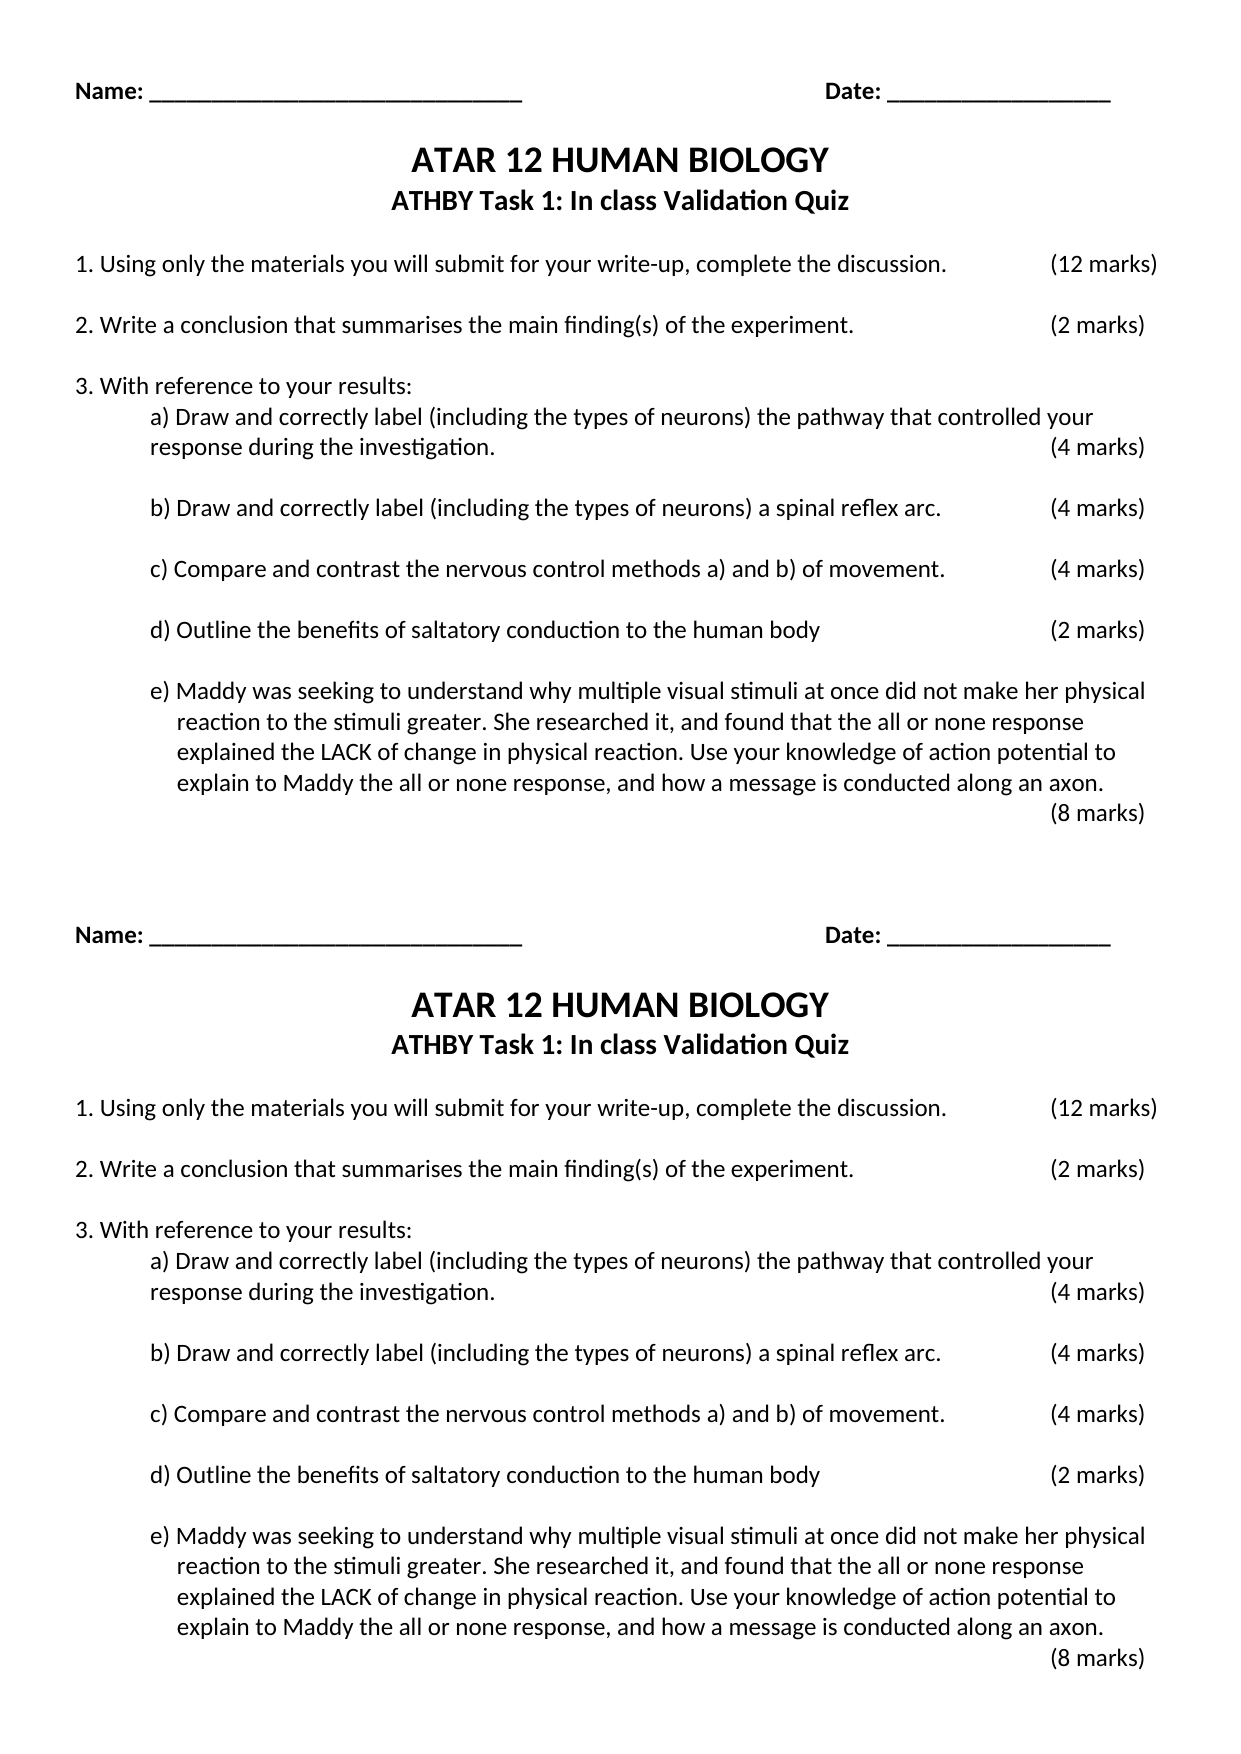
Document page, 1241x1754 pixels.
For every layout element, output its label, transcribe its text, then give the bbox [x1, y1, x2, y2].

text b) Draw and correctly label (including the types of neurons) a spinal reflex arc. (4 marks) [75, 492, 1165, 523]
text reaction to the stimuli greater. She researched it, and found that the all or none response [75, 1550, 1165, 1581]
text 2. Write a conclusion that summarises the main finding(s) of the experiment. (2 marks) [75, 309, 1165, 339]
text c) Compare and contrast the nervous control methods a) and b) of movement. (4 marks) [75, 1398, 1165, 1428]
text ATAR 12 HUMAN BIOLOGY [75, 981, 1165, 1026]
text 2. Write a conclusion that summarises the main finding(s) of the experiment. (2 marks) [75, 1153, 1165, 1184]
text d) Outline the benefits of saltatory conduction to the human body (2 marks) [75, 1459, 1165, 1489]
text (8 marks) [75, 1642, 1165, 1672]
text explained the LACK of change in physical reaction. Use your knowledge of action potential to [75, 1581, 1165, 1611]
text explain to Maddy the all or none response, and how a message is conducted along an axon. [75, 1611, 1165, 1642]
text Name: ______________________________ Date: __________________ [75, 919, 1165, 950]
text a) Draw and correctly label (including the types of neurons) the pathway that controlled your response during the investigation. (4 marks) [150, 401, 1165, 462]
text a) Draw and correctly label (including the types of neurons) the pathway that controlled your response during the investigation. (4 marks) [150, 1245, 1165, 1306]
text e) Maddy was seeking to understand why multiple visual stimuli at once did not make her physical [75, 675, 1165, 706]
text e) Maddy was seeking to understand why multiple visual stimuli at once did not make her physical [75, 1520, 1165, 1550]
text 3. With reference to your results: [75, 1214, 1165, 1245]
text reaction to the stimuli greater. She researched it, and found that the all or none response [75, 706, 1165, 736]
text explained the LACK of change in physical reaction. Use your knowledge of action potential to [75, 736, 1165, 767]
text explain to Maddy the all or none response, and how a message is conducted along an axon. [75, 767, 1165, 797]
text 3. With reference to your results: [75, 370, 1165, 401]
text 1. Using only the materials you will submit for your write-up, complete the discussion. (12 marks) [75, 248, 1165, 278]
text ATHBY Task 1: In class Validation Quiz [75, 1026, 1165, 1062]
text c) Compare and contrast the nervous control methods a) and b) of movement. (4 marks) [75, 553, 1165, 584]
text 1. Using only the materials you will submit for your write-up, complete the discussion. (12 marks) [75, 1092, 1165, 1123]
text ATHBY Task 1: In class Validation Quiz [75, 182, 1165, 217]
text ATAR 12 HUMAN BIOLOGY [75, 136, 1165, 182]
text d) Outline the benefits of saltatory conduction to the human body (2 marks) [75, 614, 1165, 645]
text b) Draw and correctly label (including the types of neurons) a spinal reflex arc. (4 marks) [75, 1337, 1165, 1367]
text Name: ______________________________ Date: __________________ [75, 75, 1165, 106]
text (8 marks) [75, 797, 1165, 828]
